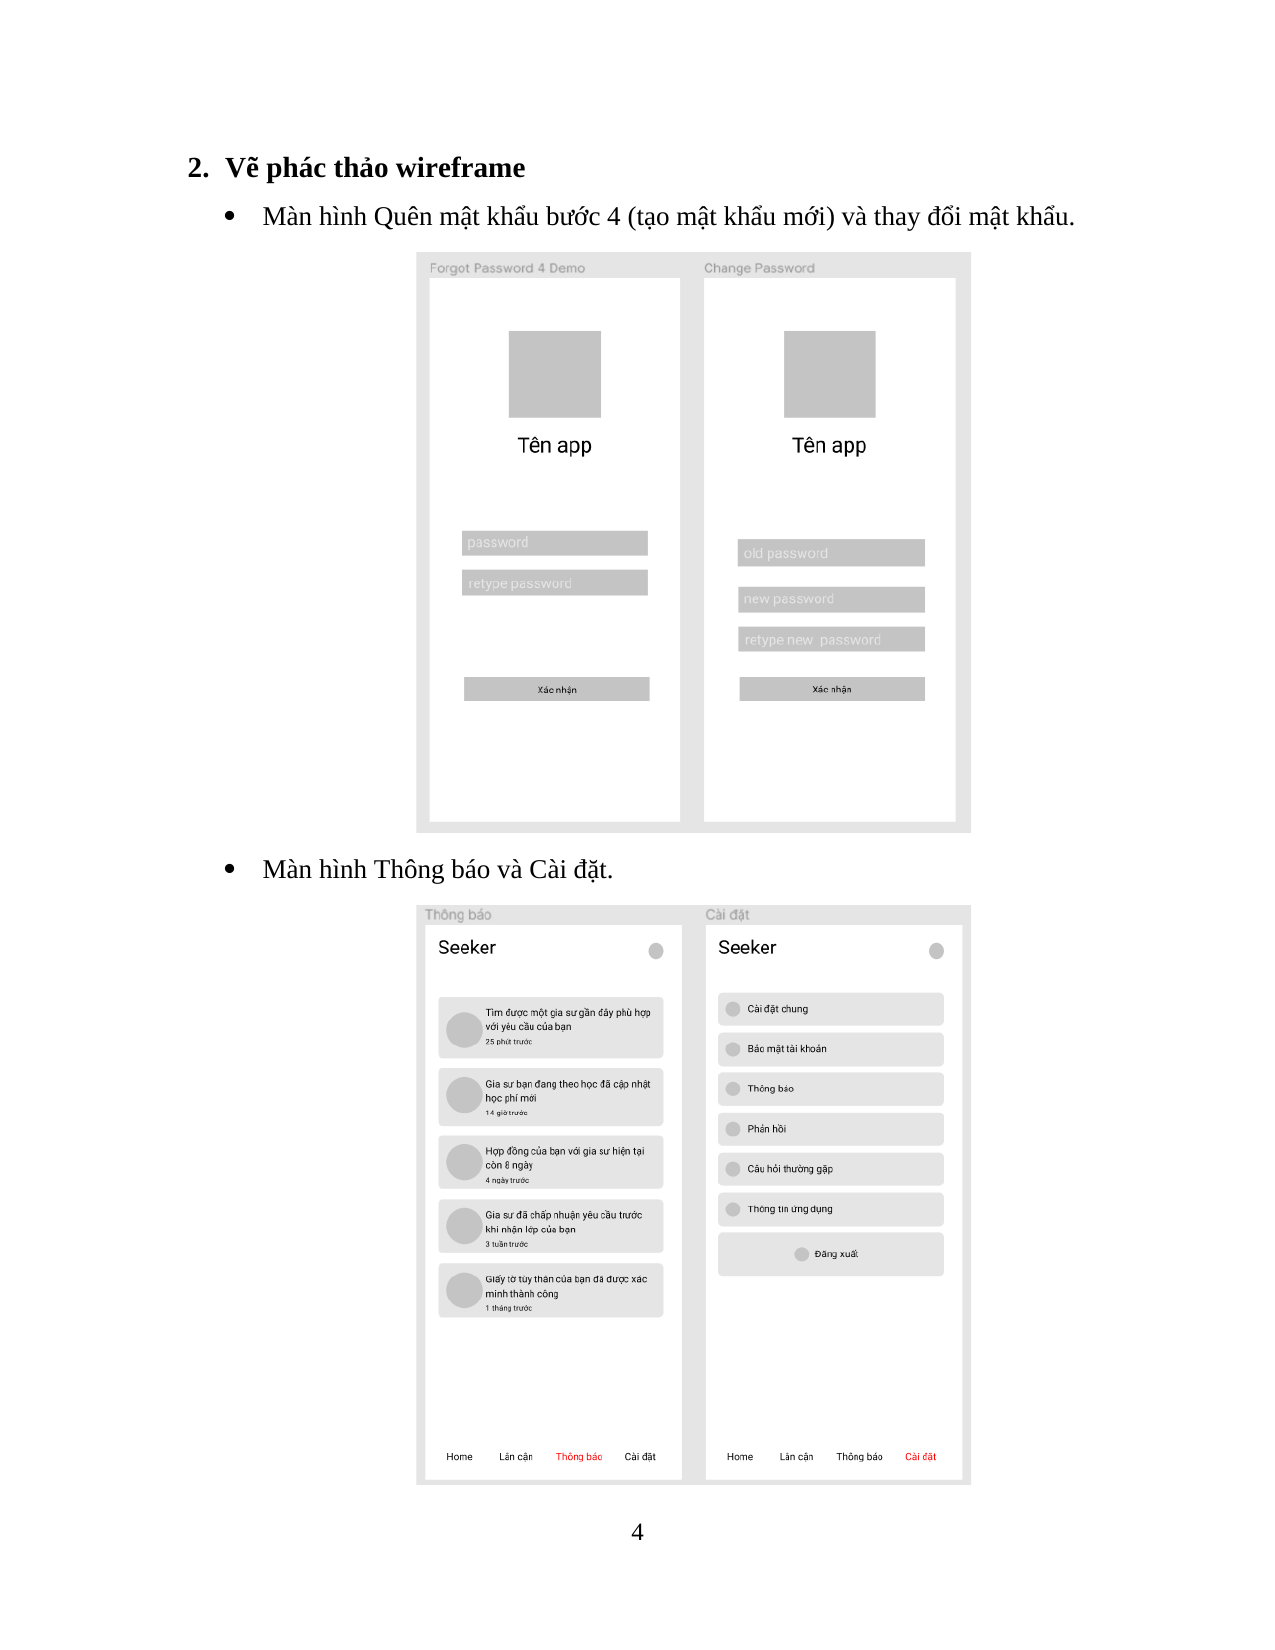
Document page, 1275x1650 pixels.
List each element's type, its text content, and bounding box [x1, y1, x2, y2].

list Màn hình Quên mật khẩu bước 4 (tạo mật khẩu mới) và thay đổi mật khẩu. [225, 200, 1125, 232]
picture [416, 905, 972, 1485]
picture [416, 252, 972, 833]
list Màn hình Thông báo và Cài đặt. [225, 853, 1125, 884]
subtitle Vẽ phác thảo wireframe [187, 150, 1125, 183]
